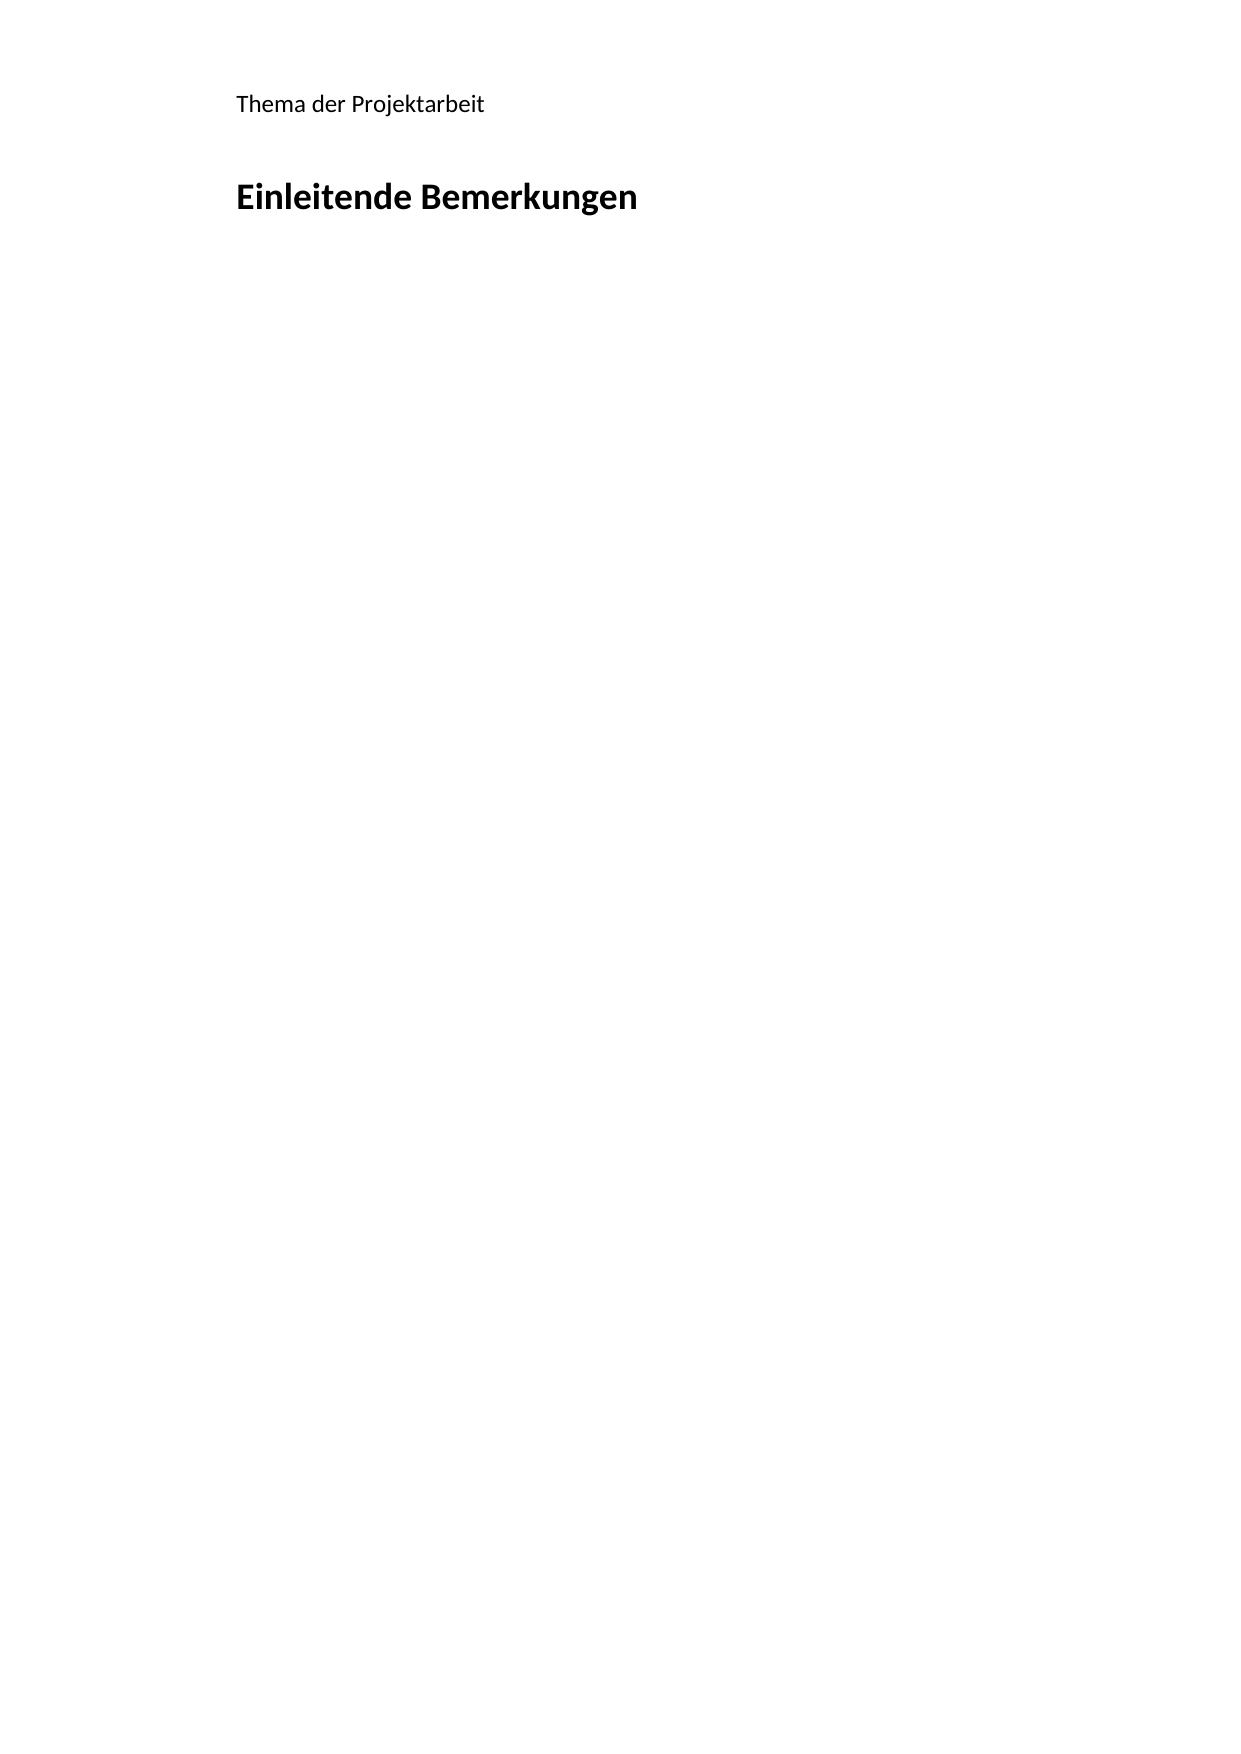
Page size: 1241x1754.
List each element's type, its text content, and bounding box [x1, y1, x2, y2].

text Einleitende Bemerkungen [236, 173, 1063, 218]
